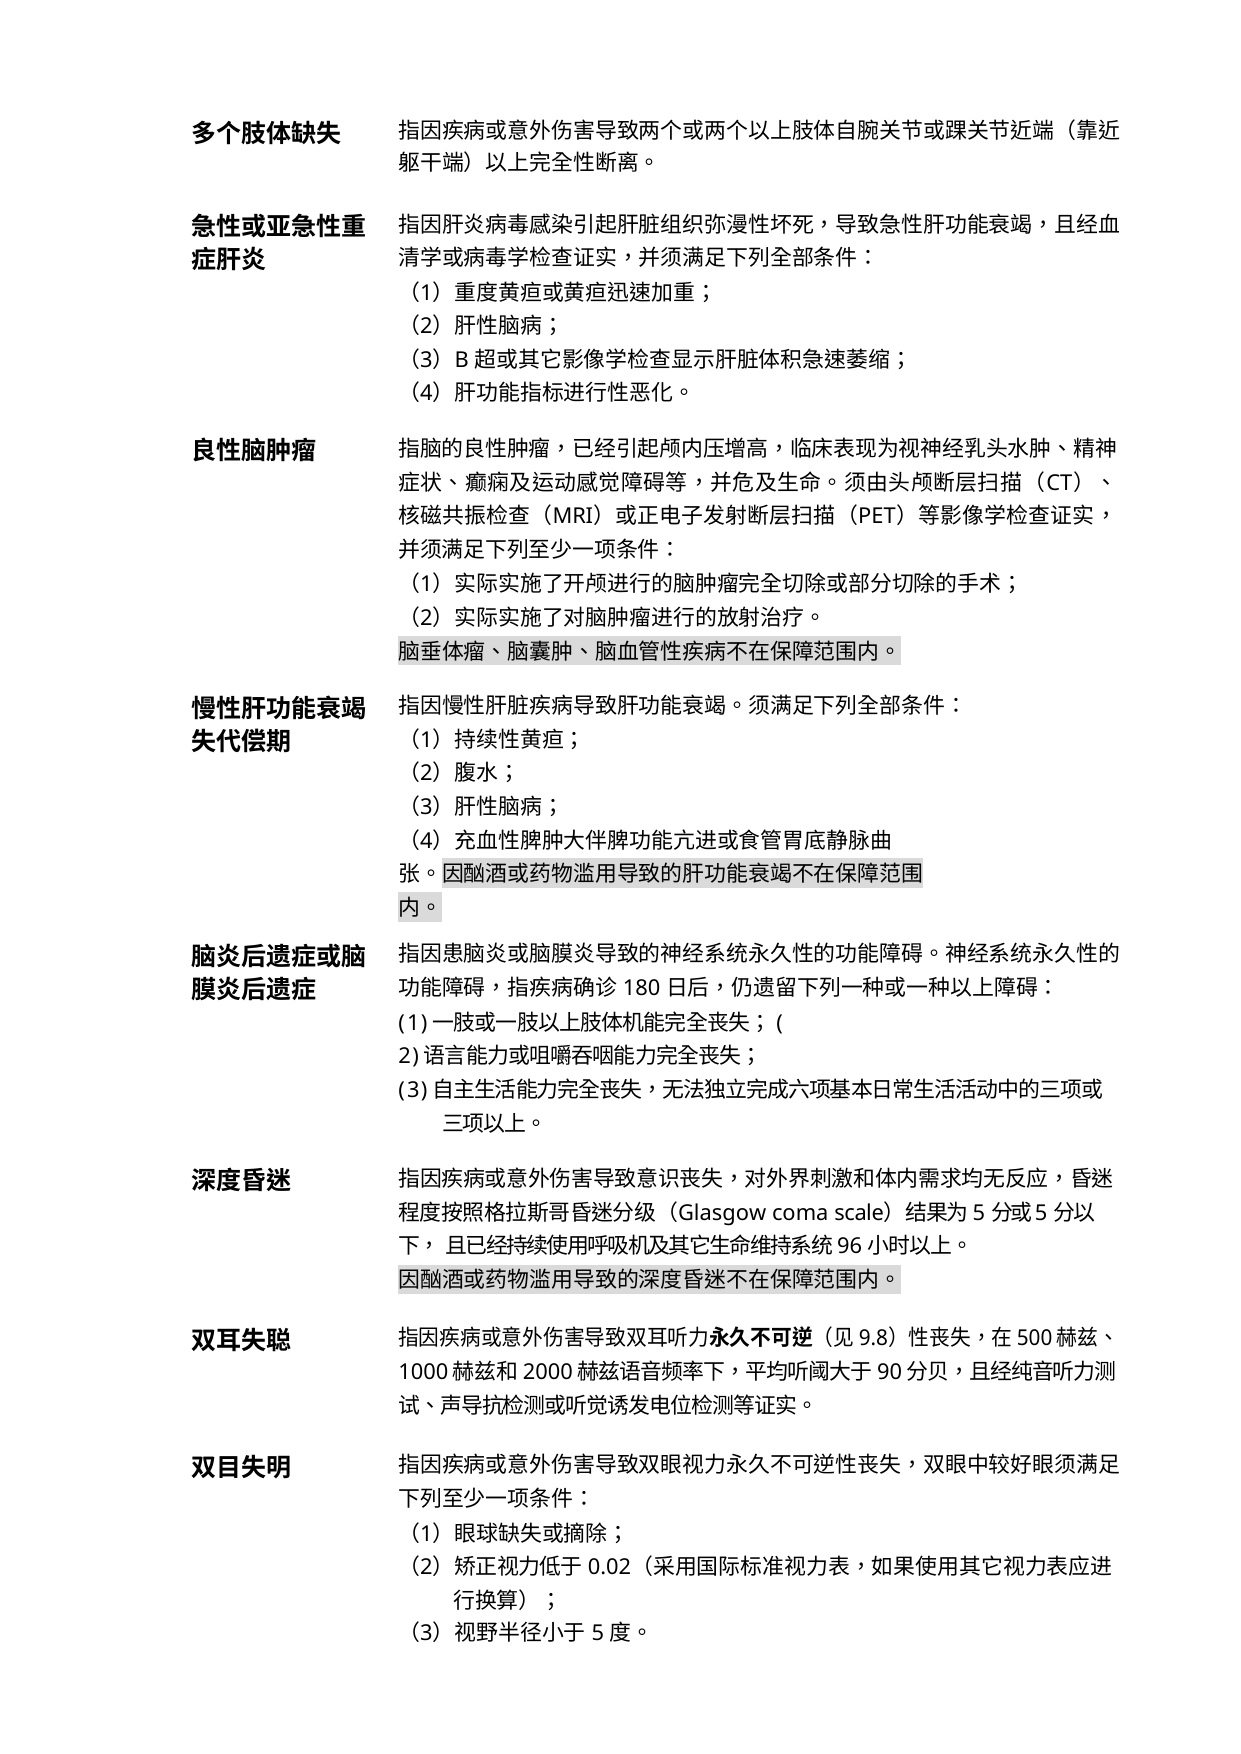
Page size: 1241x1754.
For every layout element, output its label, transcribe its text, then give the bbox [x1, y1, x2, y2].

table_cell 指因慢性肝脏疾病导致肝功能衰竭。须满足下列全部条件： （1）持续性黄疸； （2）腹水； （3）肝性脑病； （4）充血性脾肿大伴脾功能亢进或食管胃底静脉曲张。因酗酒或药物滥用导致的肝功能衰竭不在保障范围内。 [388, 677, 1148, 925]
table_cell 良性脑肿瘤 [171, 420, 388, 677]
table_cell 深度昏迷 [171, 1150, 388, 1309]
table_cell 双耳失聪 [171, 1309, 388, 1436]
table_cell 指因患脑炎或脑膜炎导致的神经系统永久性的功能障碍。神经系统永久性的功能障碍，指疾病确诊 180 日后，仍遗留下列一种或一种以上障碍： ( 1) 一肢或一肢以上肢体机能完全丧失； ( 2) 语言能力或咀嚼吞咽能力完全丧失； ( 3) 自主生活能力完全丧失，无法独立完成六项基本日常生活活动中的三项或三项以上。 [388, 925, 1148, 1149]
table_cell 指因疾病或意外伤害导致双眼视力永久不可逆性丧失，双眼中较好眼须满足下列至少一项条件： （1）眼球缺失或摘除； （2）矫正视力低于 0.02（采用国际标准视力表，如果使用其它视力表应进行换算）； （3）视野半径小于 5 度。 [388, 1436, 1148, 1646]
table_cell 慢性肝功能衰竭失代偿期 [171, 677, 388, 925]
table_cell 指因肝炎病毒感染引起肝脏组织弥漫性坏死，导致急性肝功能衰竭，且经血清学或病毒学检查证实，并须满足下列全部条件： （1）重度黄疸或黄疸迅速加重； （2）肝性脑病； （3）B 超或其它影像学检查显示肝脏体积急速萎缩； （4）肝功能指标进行性恶化。 [388, 195, 1148, 420]
table_header 多个肢体缺失 [171, 121, 388, 195]
table_cell 指因疾病或意外伤害导致双耳听力永久不可逆（见9.8）性丧失，在500赫兹、 1000赫兹和2000赫兹语音频率下，平均听阈大于90分贝，且经纯音听力测试、声导抗检测或听觉诱发电位检测等证实。 [388, 1309, 1148, 1436]
table_cell 脑炎后遗症或脑膜炎后遗症 [171, 925, 388, 1149]
table_cell 急性或亚急性重症肝炎 [171, 195, 388, 420]
table_cell 双目失明 [171, 1436, 388, 1646]
table_header 指因疾病或意外伤害导致两个或两个以上肢体自腕关节或踝关节近端（靠近 躯干端）以上完全性断离。 [388, 121, 1148, 195]
table_cell 指脑的良性肿瘤，已经引起颅内压增高，临床表现为视神经乳头水肿、精神症状、癫痫及运动感觉障碍等，并危及生命。须由头颅断层扫描（CT）、核磁共振检查（MRI）或正电子发射断层扫描（PET）等影像学检查证实，并须满足下列至少一项条件： （1）实际实施了开颅进行的脑肿瘤完全切除或部分切除的手术； （2）实际实施了对脑肿瘤进行的放射治疗。 脑垂体瘤、脑囊肿、脑血管性疾病不在保障范围内。 [388, 420, 1148, 677]
table_cell 指因疾病或意外伤害导致意识丧失，对外界刺激和体内需求均无反应，昏迷程度按照格拉斯哥昏迷分级（Glasgow coma scale）结果为 5 分或 5 分以下， 且已经持续使用呼吸机及其它生命维持系统 96 小时以上。 因酗酒或药物滥用导致的深度昏迷不在保障范围内。 [388, 1150, 1148, 1309]
